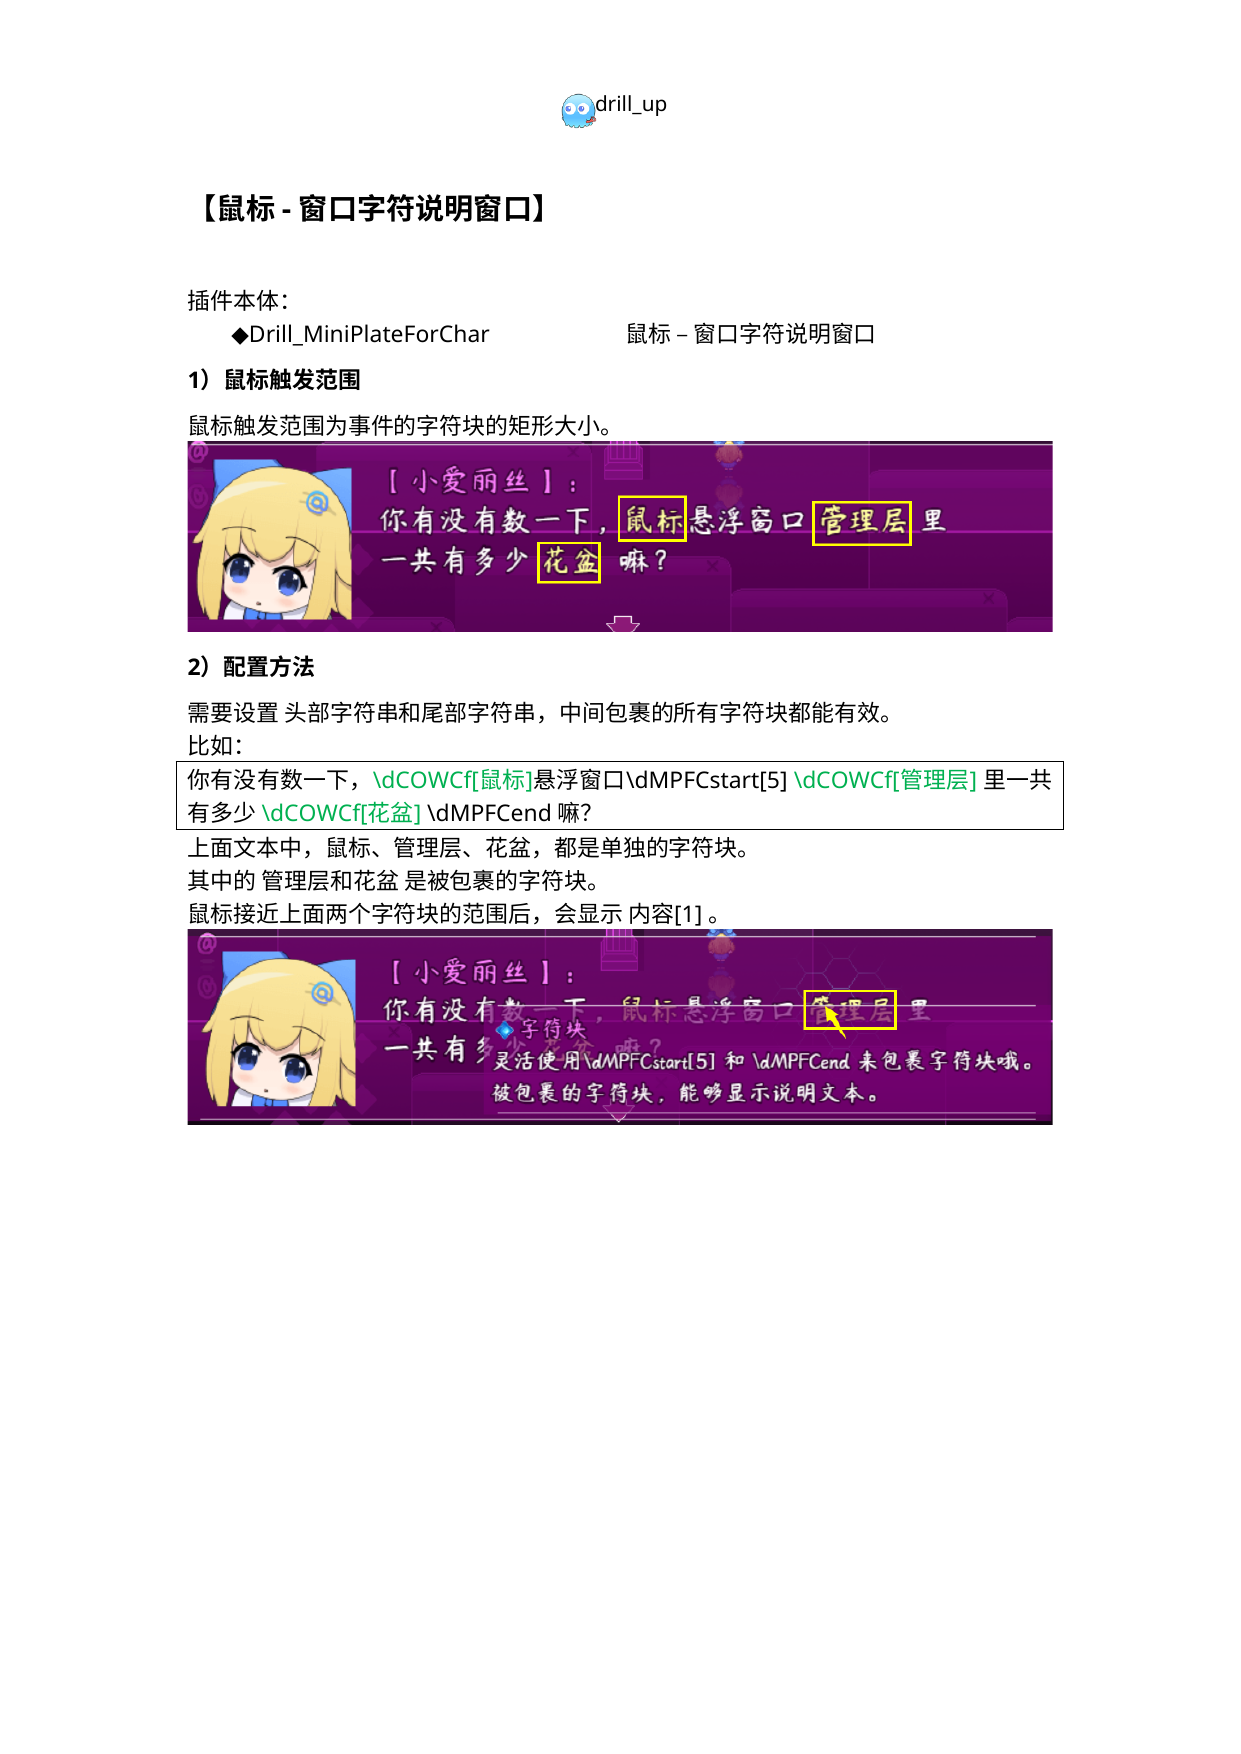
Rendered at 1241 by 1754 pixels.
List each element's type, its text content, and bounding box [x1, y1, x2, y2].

picture [187, 929, 1053, 1125]
text 比如： [187, 728, 1053, 761]
text 需要设置 头部字符串和尾部字符串，中间包裹的所有字符块都能有效。 [187, 694, 1053, 728]
text 其中的 管理层和花盆 是被包裹的字符块。 [187, 863, 1053, 896]
picture [556, 88, 597, 130]
text ◆Drill_MiniPlateForChar 鼠标 – 窗口字符说明窗口 [187, 316, 1053, 349]
text 鼠标接近上面两个字符块的范围后，会显示 内容[1] 。 [187, 896, 1053, 929]
text 插件本体： [187, 283, 1053, 316]
subtitle 【鼠标 - 窗口字符说明窗口】 [187, 174, 1053, 239]
subtitle 1）鼠标触发范围 [187, 362, 1053, 395]
picture [187, 441, 1053, 632]
table_header 你有没有数一下，\dCOWCf[鼠标]悬浮窗口\dMPFCstart[5] \dCOWCf[管理层] 里一共有多少 \dCOWCf[花盆] \dMPFCend 嘛？ [177, 762, 1063, 828]
text 上面文本中，鼠标、管理层、花盆，都是单独的字符块。 [187, 830, 1053, 863]
text 鼠标触发范围为事件的字符块的矩形大小。 [187, 408, 1053, 441]
subtitle 2）配置方法 [187, 648, 1053, 682]
